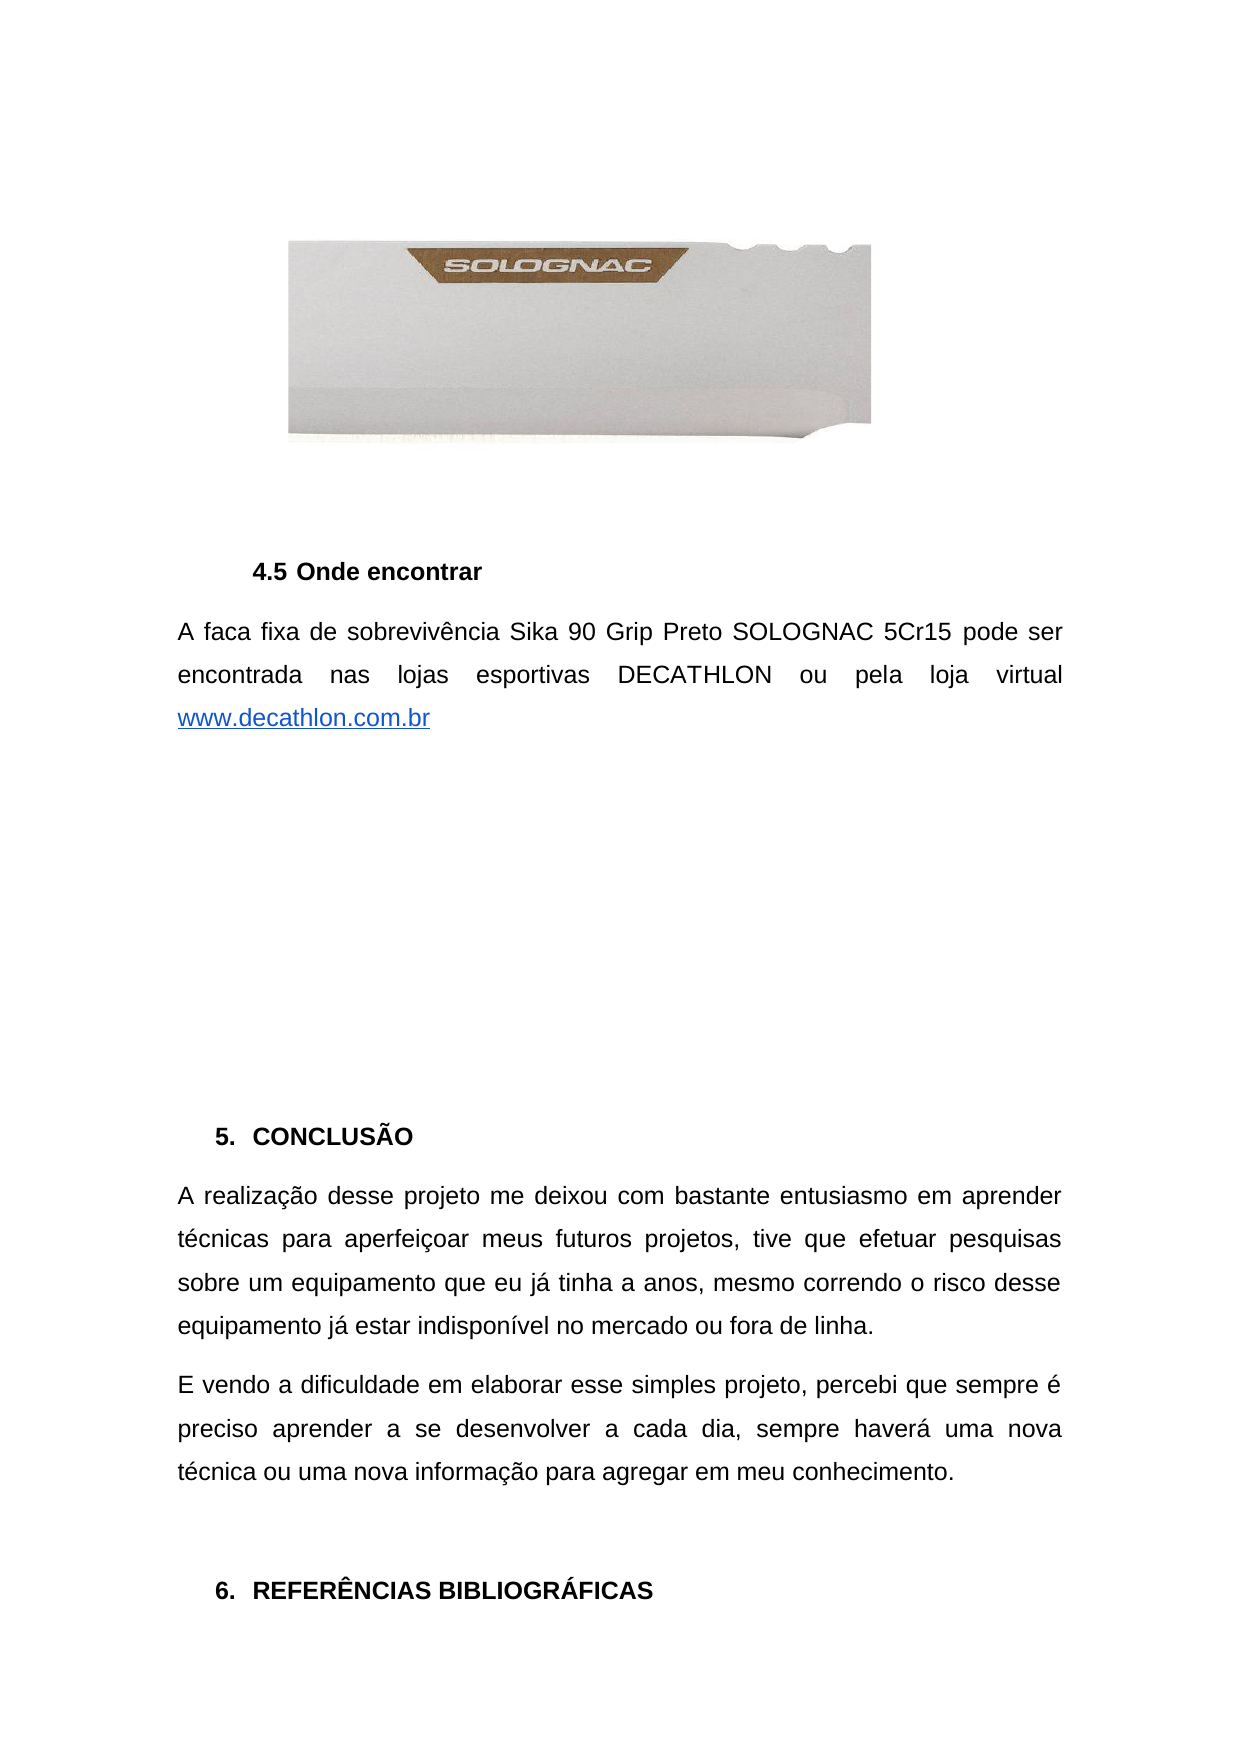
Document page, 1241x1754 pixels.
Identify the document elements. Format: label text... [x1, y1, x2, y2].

subtitle CONCLUSÃO [215, 1121, 1063, 1150]
text A realização desse projeto me deixou com bastante entusiasmo em aprender técnicas para aperfeiçoar meus futuros projetos, tive que efetuar pesquisas sobre um equipamento que eu já tinha a anos, mesmo correndo o risco desse equipamento já estar indisponível no mercado ou fora de linha. [177, 1181, 1063, 1339]
text E vendo a dificuldade em elaborar esse simples projeto, percebi que sempre é preciso aprender a se desenvolver a cada dia, sempre haverá uma nova técnica ou uma nova informação para agregar em meu conhecimento. [177, 1370, 1063, 1485]
picture [288, 147, 872, 526]
subtitle REFERÊNCIAS BIBLIOGRÁFICAS [215, 1576, 1063, 1605]
text A faca fixa de sobrevivência Sika 90 Grip Preto SOLOGNAC 5Cr15 pode ser encontrada nas lojas esportivas DECATHLON ou pela loja virtual www.decathlon.com.br [177, 617, 1063, 732]
subtitle Onde encontrar [252, 557, 1063, 586]
